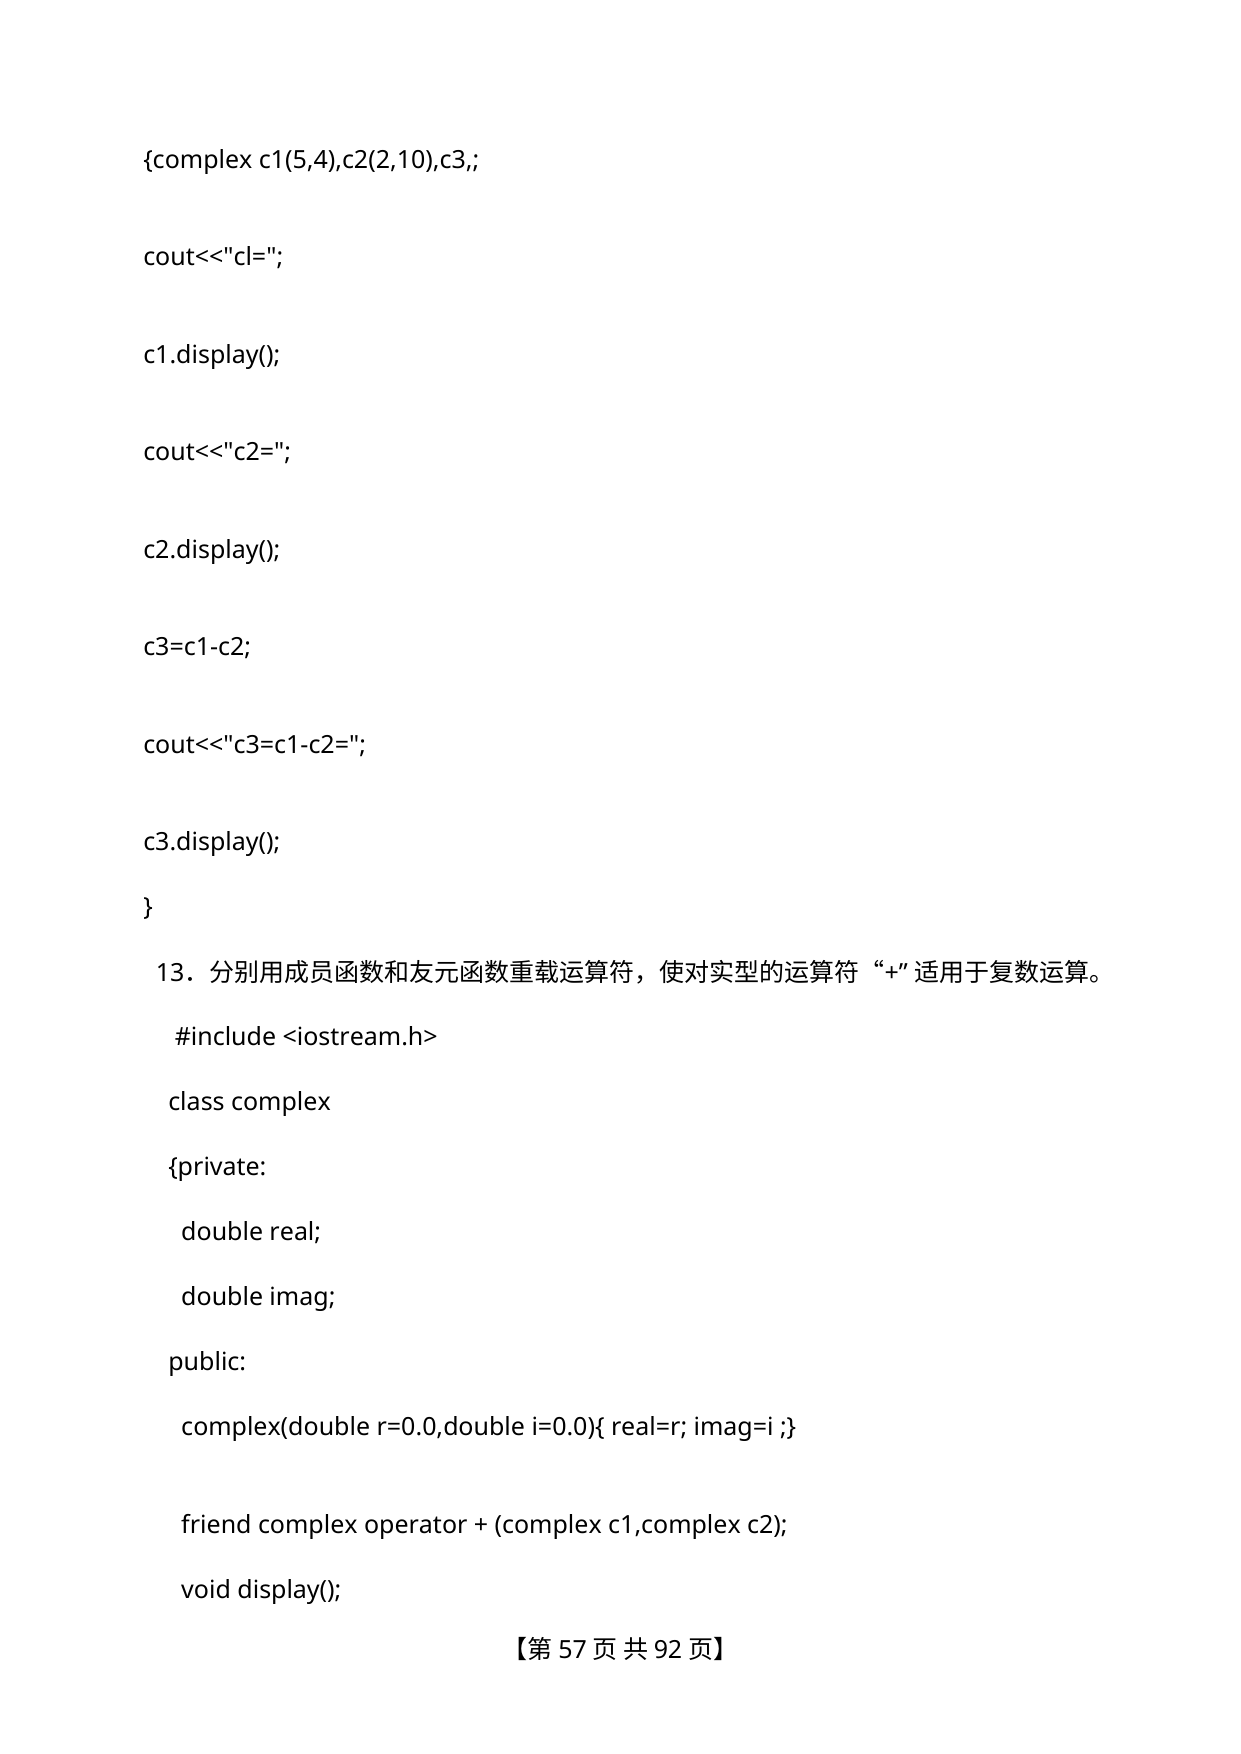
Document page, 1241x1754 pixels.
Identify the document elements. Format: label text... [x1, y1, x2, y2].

text void display(); [118, 1556, 1122, 1621]
text } [118, 873, 1122, 938]
text double imag; [118, 1263, 1122, 1328]
text public: [118, 1328, 1122, 1393]
text class complex [118, 1068, 1122, 1133]
text c3.display(); [118, 808, 1122, 873]
text {private: [118, 1133, 1122, 1198]
text friend complex operator + (complex c1,complex c2); [118, 1491, 1122, 1556]
text cout<<"c3=c1-c2="; [118, 711, 1122, 776]
text cout<<"c2="; [118, 418, 1122, 483]
text double real; [118, 1198, 1122, 1263]
text c2.display(); [118, 516, 1122, 581]
text complex(double r=0.0,double i=0.0){ real=r; imag=i ;} [118, 1393, 1122, 1458]
text {complex c1(5,4),c2(2,10),c3,; [118, 126, 1122, 191]
text c3=c1-c2; [118, 613, 1122, 678]
text c1.display(); [118, 321, 1122, 386]
text #include <iostream.h> [118, 1003, 1122, 1068]
list 分别用成员函数和友元函数重载运算符，使对实型的运算符“+” 适用于复数运算。 [156, 938, 1122, 1003]
text cout<<"cl="; [118, 223, 1122, 288]
